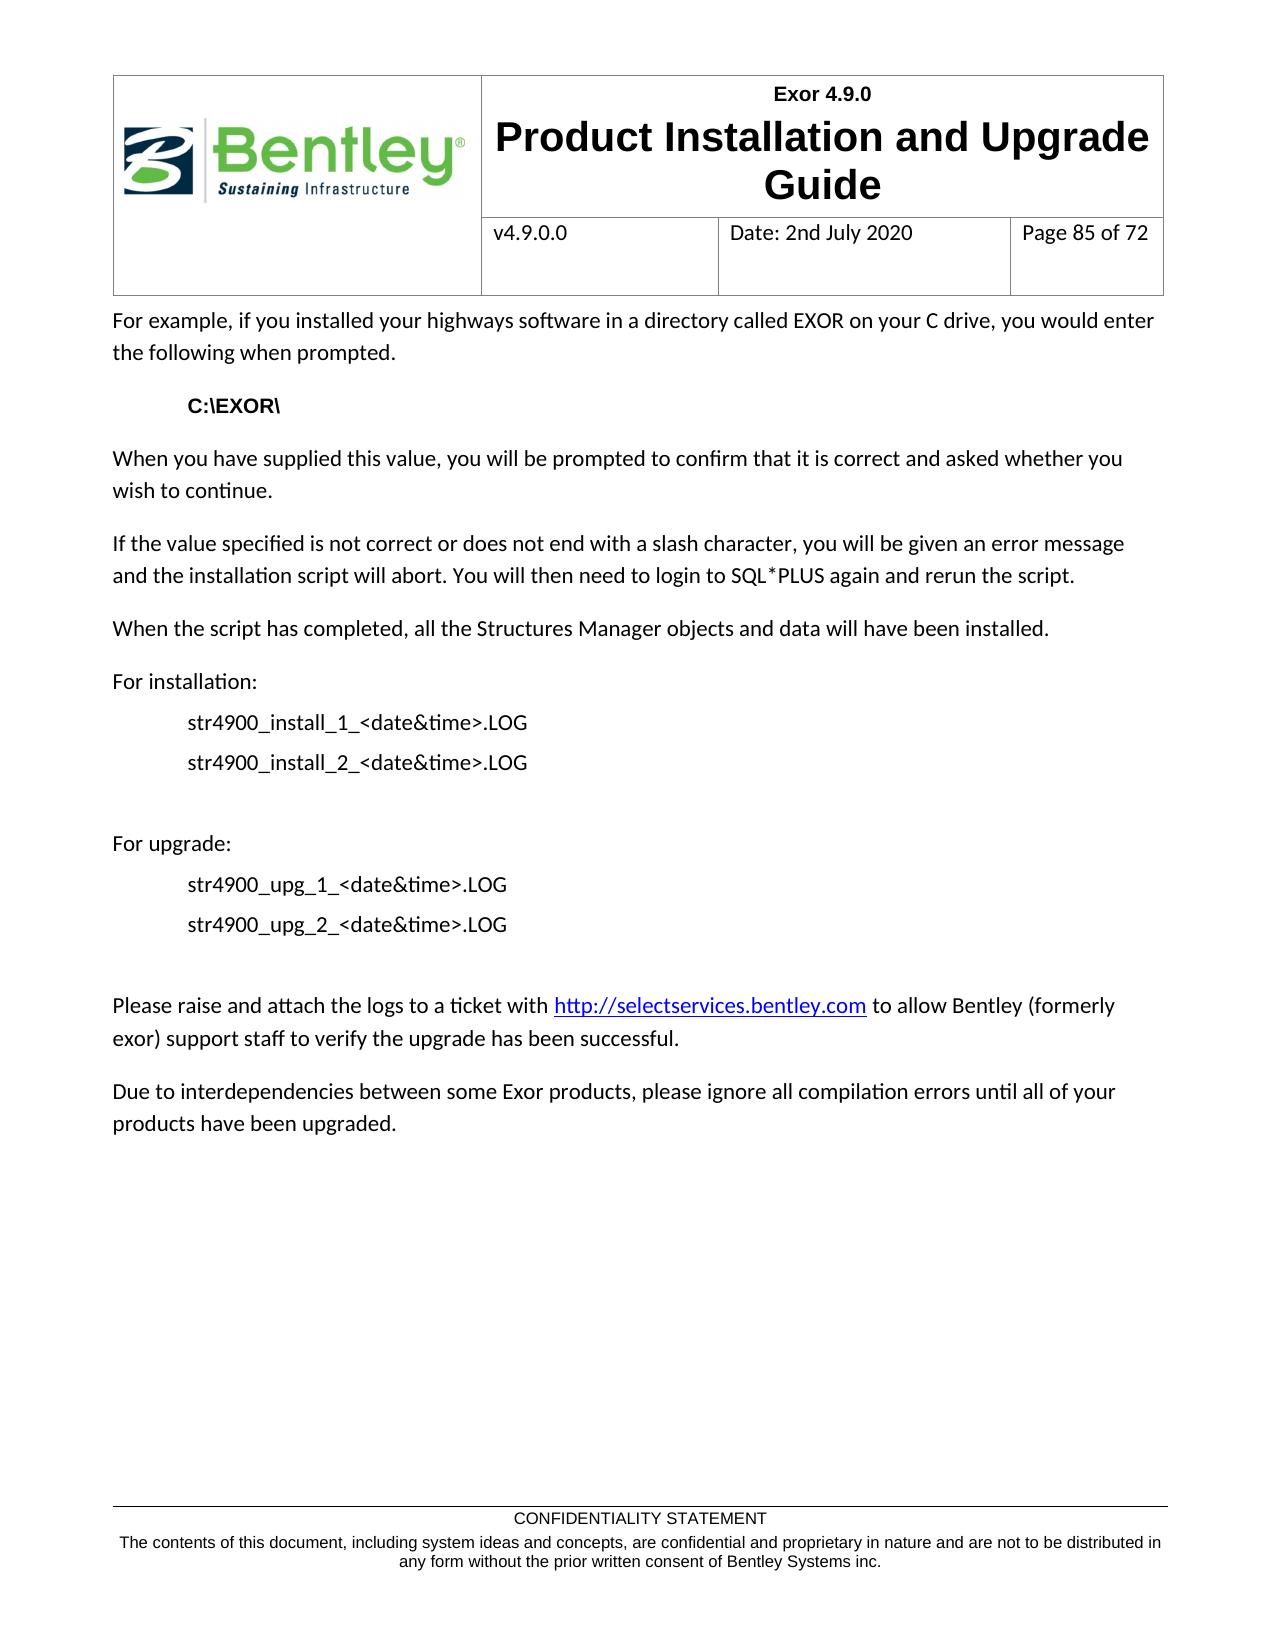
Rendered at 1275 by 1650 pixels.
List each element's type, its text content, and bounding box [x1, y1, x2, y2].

text When you have supplied this value, you will be prompted to confirm that it is correct and asked whether you wish to continue. [112, 444, 1162, 504]
text When the script has completed, all the Structures Manager objects and data will have been installed. [112, 614, 1162, 642]
picture [124, 118, 465, 203]
text str4900_install_1_<date&time>.LOG [112, 708, 1162, 736]
text Due to interdependencies between some Exor products, please ignore all compilation errors until all of your products have been upgraded. [112, 1077, 1162, 1137]
text If the value specified is not correct or does not end with a slash character, you will be given an error message and the installation script will abort. You will then need to login to SQL*PLUS again and rerun the script. [112, 529, 1162, 589]
text C:\EXOR\ [112, 391, 1162, 419]
text str4900_upg_1_<date&time>.LOG [187, 870, 1162, 898]
text str4900_install_2_<date&time>.LOG [112, 748, 1162, 777]
text Please raise and attach the logs to a ticket with http://selectservices.bentley.com to allow Bentley (formerly exor) support staff to verify the upgrade has been successful. [112, 992, 1162, 1052]
text For example, if you installed your highways software in a directory called EXOR on your C drive, you would enter the following when prompted. [112, 306, 1162, 366]
text For upgrade: [112, 829, 1162, 858]
text For installation: [112, 667, 1162, 696]
text str4900_upg_2_<date&time>.LOG [187, 911, 1162, 939]
